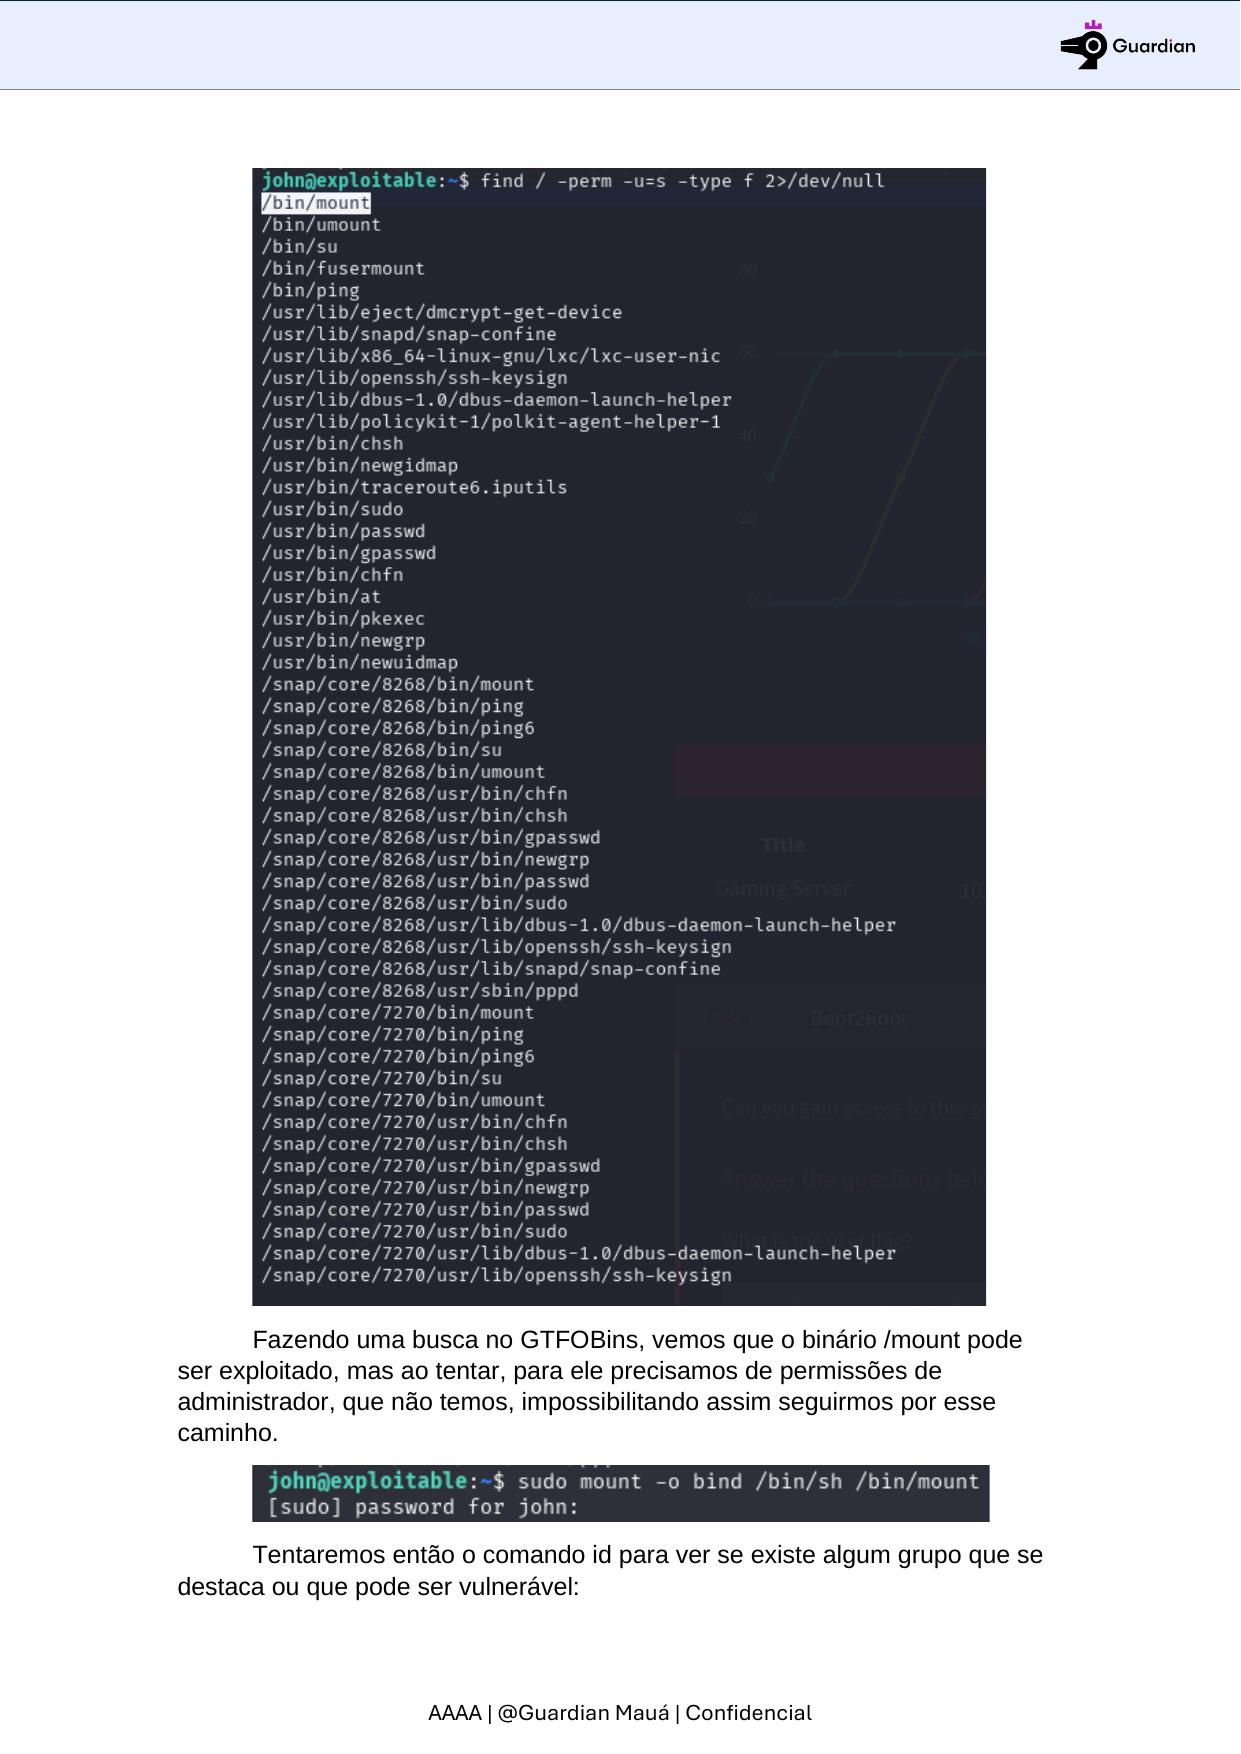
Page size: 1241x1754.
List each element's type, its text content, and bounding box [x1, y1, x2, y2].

text Fazendo uma busca no GTFOBins, vemos que o binário /mount pode ser exploitado, mas ao tentar, para ele precisamos de permissões de administrador, que não temos, impossibilitando assim seguirmos por esse caminho. [177, 1324, 1063, 1446]
text Tentaremos então o comando id para ver se existe algum grupo que se destaca ou que pode ser vulnerável: [177, 1541, 1063, 1600]
picture [0, 2, 1241, 90]
picture [252, 168, 987, 1306]
picture [252, 1465, 990, 1522]
